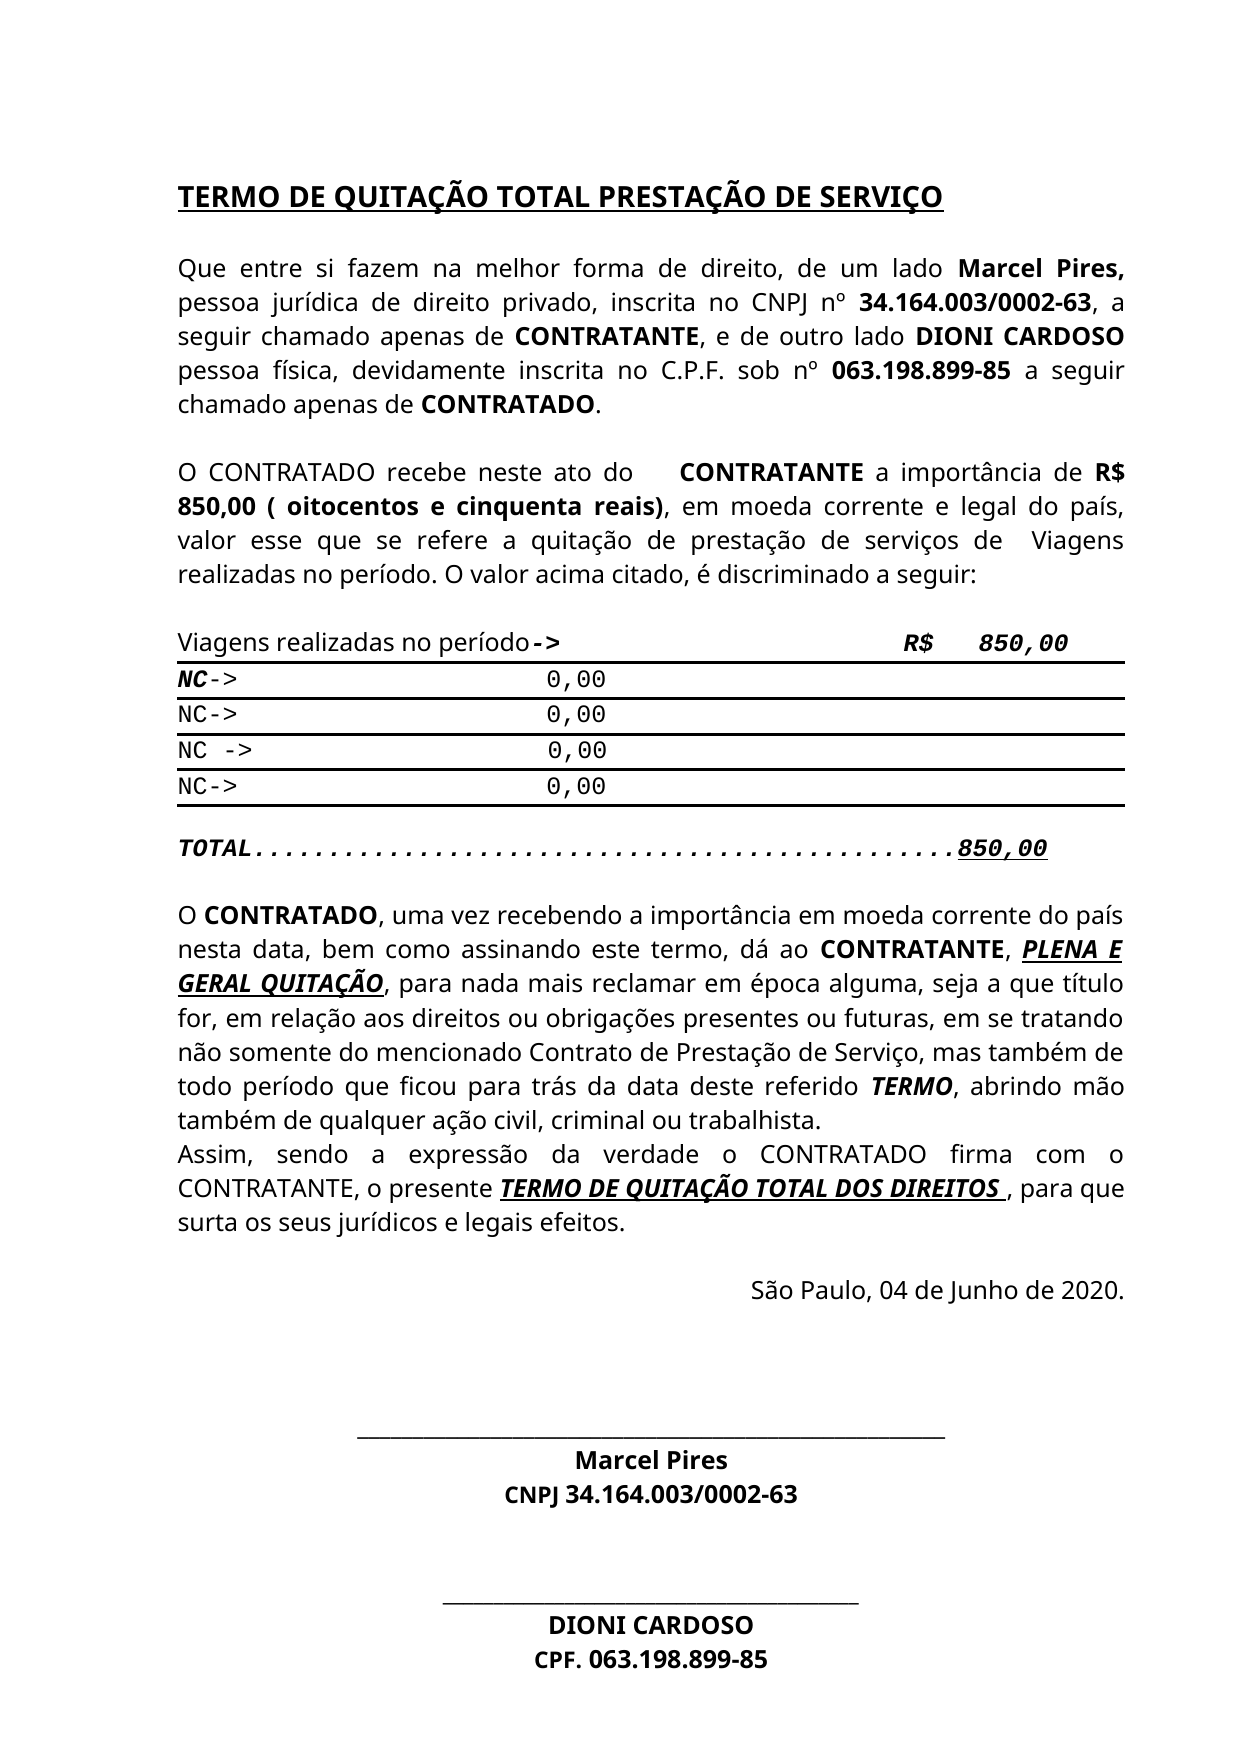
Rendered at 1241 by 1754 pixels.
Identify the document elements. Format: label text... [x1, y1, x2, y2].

text CNPJ 34.164.003/0002-63 [177, 1477, 1125, 1511]
text _________________________________________ [177, 1576, 1125, 1608]
text NC-> 0,00 [177, 771, 1125, 804]
text CPF. 063.198.899-85 [177, 1642, 1125, 1676]
text NC -> 0,00 [177, 736, 1125, 768]
text TOTAL...............................................850,00 [177, 836, 1125, 864]
text DIONI CARDOSO [177, 1608, 1125, 1642]
text Que entre si fazem na melhor forma de direito, de um lado Marcel Pires, pessoa jurídica de direito privado, inscrita no CNPJ nº 34.164.003/0002-63, a seguir chamado apenas de CONTRATANTE, e de outro lado DIONI CARDOSO pessoa física, devidamente inscrita no C.P.F. sob nº 063.198.899-85 a seguir chamado apenas de CONTRATADO. [177, 250, 1125, 421]
text São Paulo, 04 de Junho de 2020. [177, 1273, 1125, 1307]
text Marcel Pires [177, 1443, 1125, 1477]
text O CONTRATADO, uma vez recebendo a importância em moeda corrente do país nesta data, bem como assinando este termo, dá ao CONTRATANTE, PLENA E GERAL QUITAÇÃO, para nada mais reclamar em época alguma, seja a que título for, em relação aos direitos ou obrigações presentes ou futuras, em se tratando não somente do mencionado Contrato de Prestação de Serviço, mas também de todo período que ficou para trás da data deste referido TERMO, abrindo mão também de qualquer ação civil, criminal ou trabalhista. [177, 898, 1125, 1136]
text O CONTRATADO recebe neste ato do CONTRATANTE a importância de R$ 850,00 ( oitocentos e cinquenta reais), em moeda corrente e legal do país, valor esse que se refere a quitação de prestação de serviços de Viagens realizadas no período. O valor acima citado, é discriminado a seguir: [177, 454, 1125, 591]
text NC-> 0,00 [177, 700, 1125, 732]
text _____________________________________________________ [177, 1409, 1125, 1443]
text Viagens realizadas no período-> R$ 850,00 [177, 625, 1125, 661]
text Assim, sendo a expressão da verdade o CONTRATADO firma com o CONTRATANTE, o presente TERMO DE QUITAÇÃO TOTAL DOS DIREITOS , para que surta os seus jurídicos e legais efeitos. [177, 1136, 1125, 1239]
text TERMO DE QUITAÇÃO TOTAL PRESTAÇÃO DE SERVIÇO [177, 176, 1125, 216]
text NC-> 0,00 [177, 664, 1125, 697]
